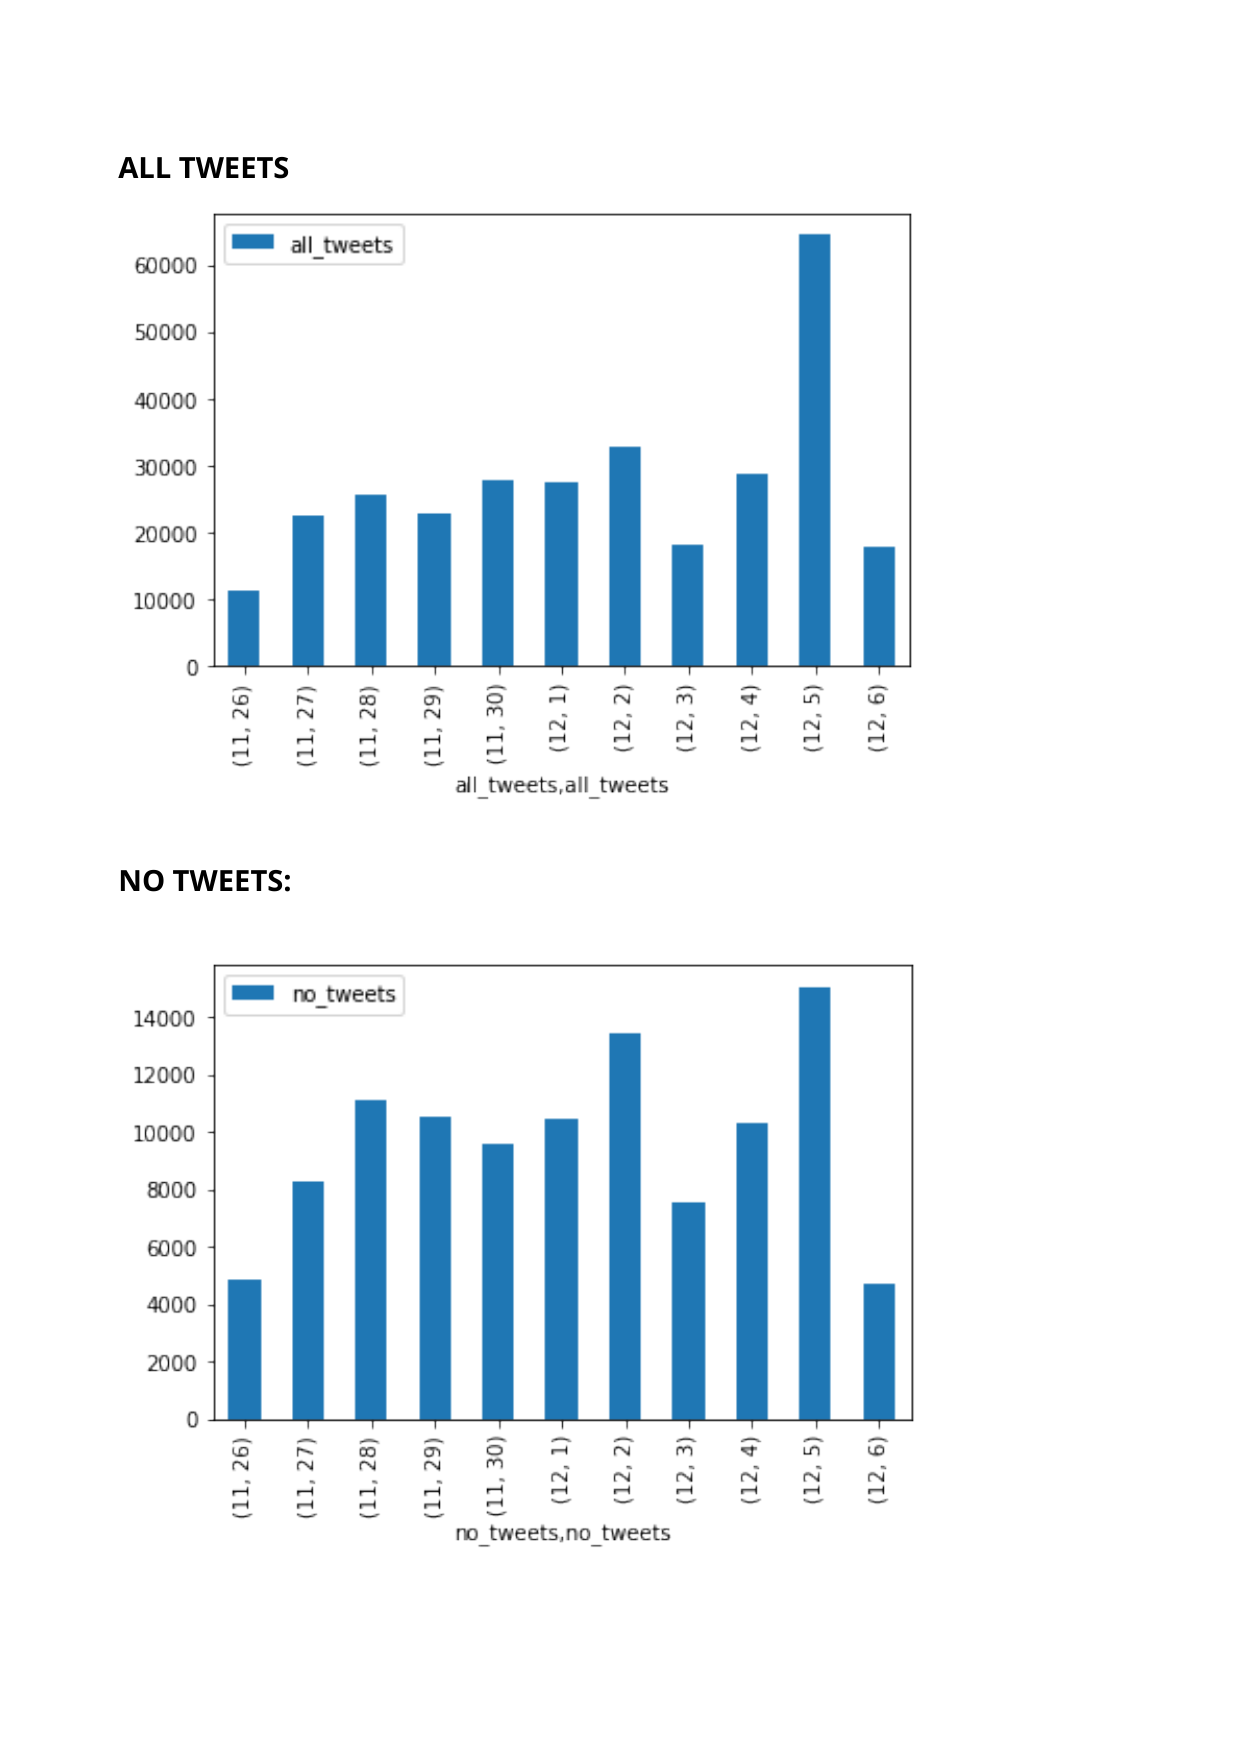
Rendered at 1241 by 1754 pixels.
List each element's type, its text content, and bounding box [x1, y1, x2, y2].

picture [118, 193, 933, 810]
picture [118, 944, 933, 1562]
text ALL TWEETS [118, 148, 1122, 187]
text NO TWEETS: [118, 860, 1122, 900]
